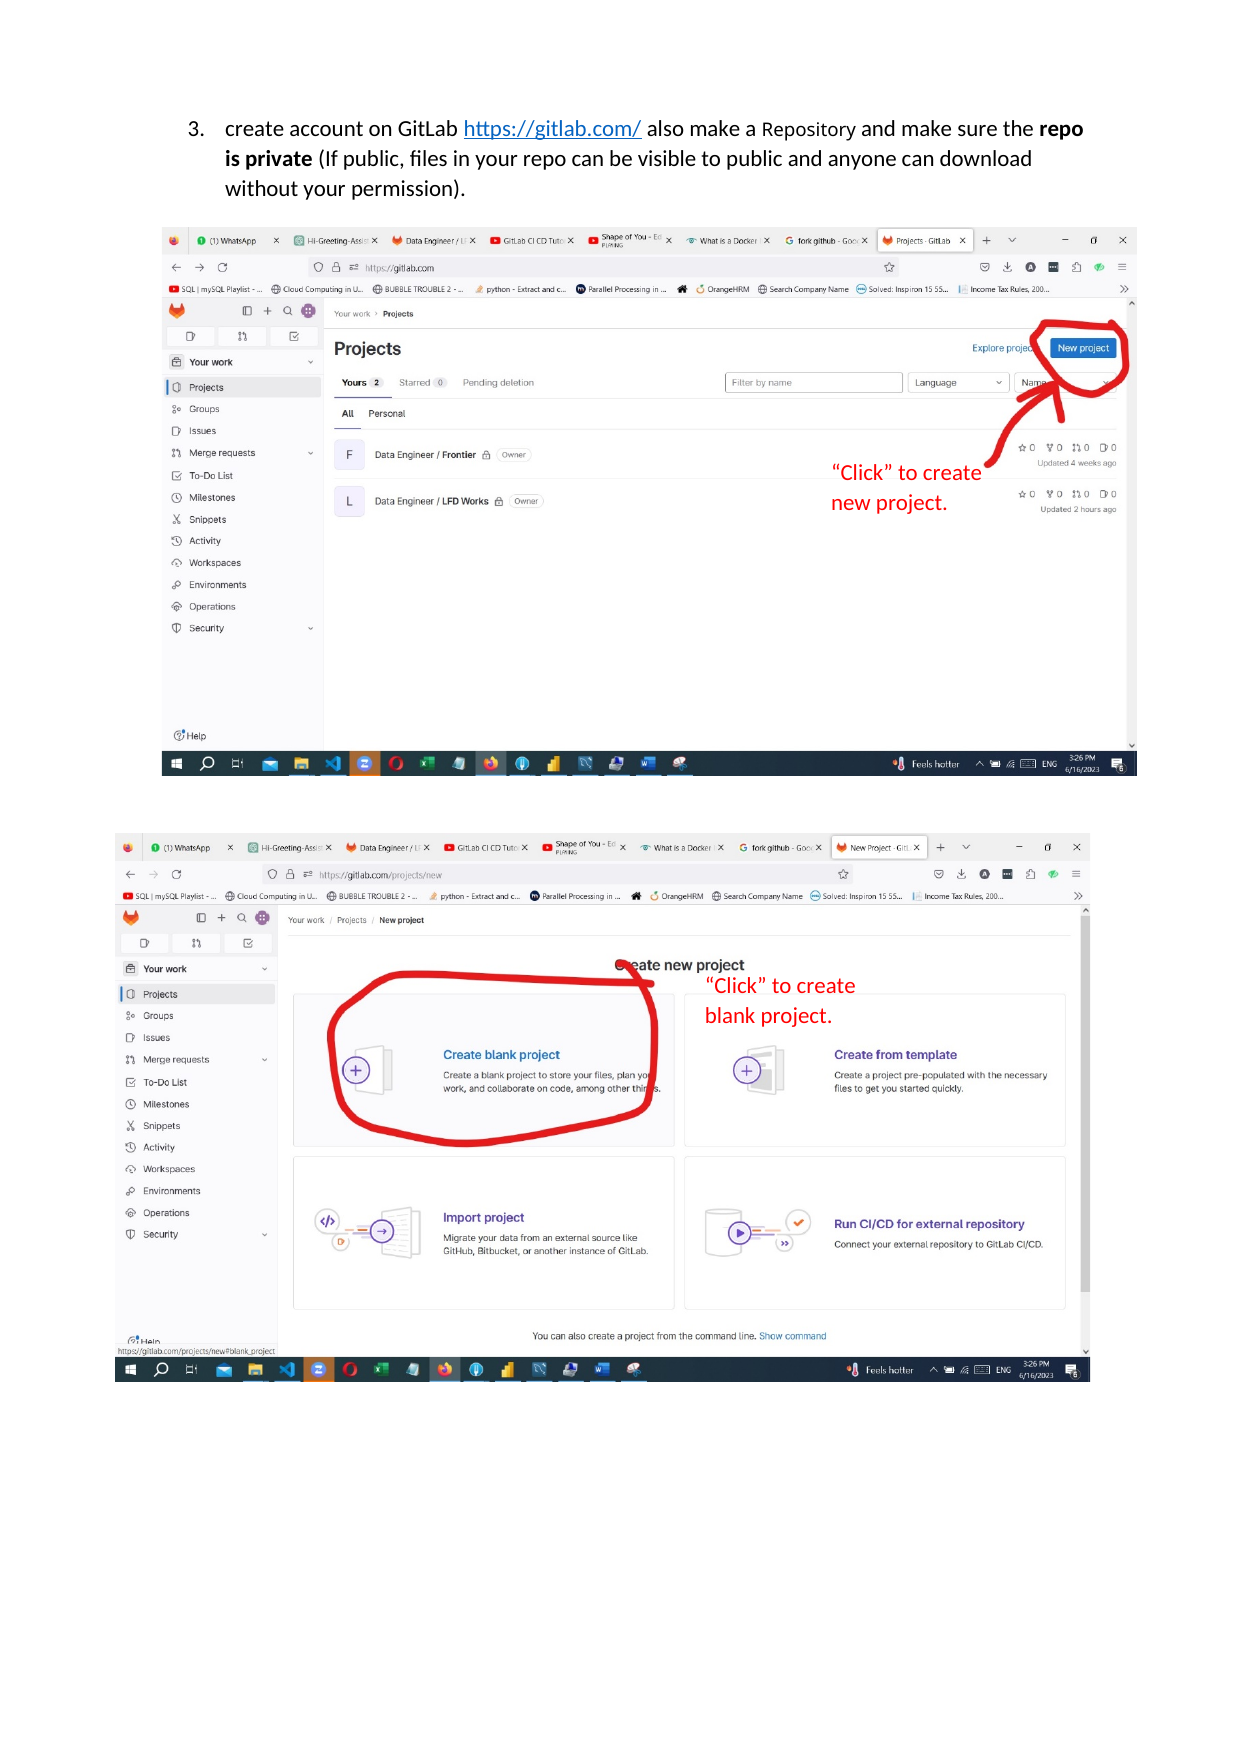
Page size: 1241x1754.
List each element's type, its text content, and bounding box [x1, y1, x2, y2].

picture [161, 227, 1137, 776]
picture [115, 833, 1091, 1382]
list create account on GitLab https://gitlab.com/ also make a Repository and make sure the repo is private (If public, files in your repo can be visible to public and anyone can download without your permission). [187, 114, 1090, 202]
